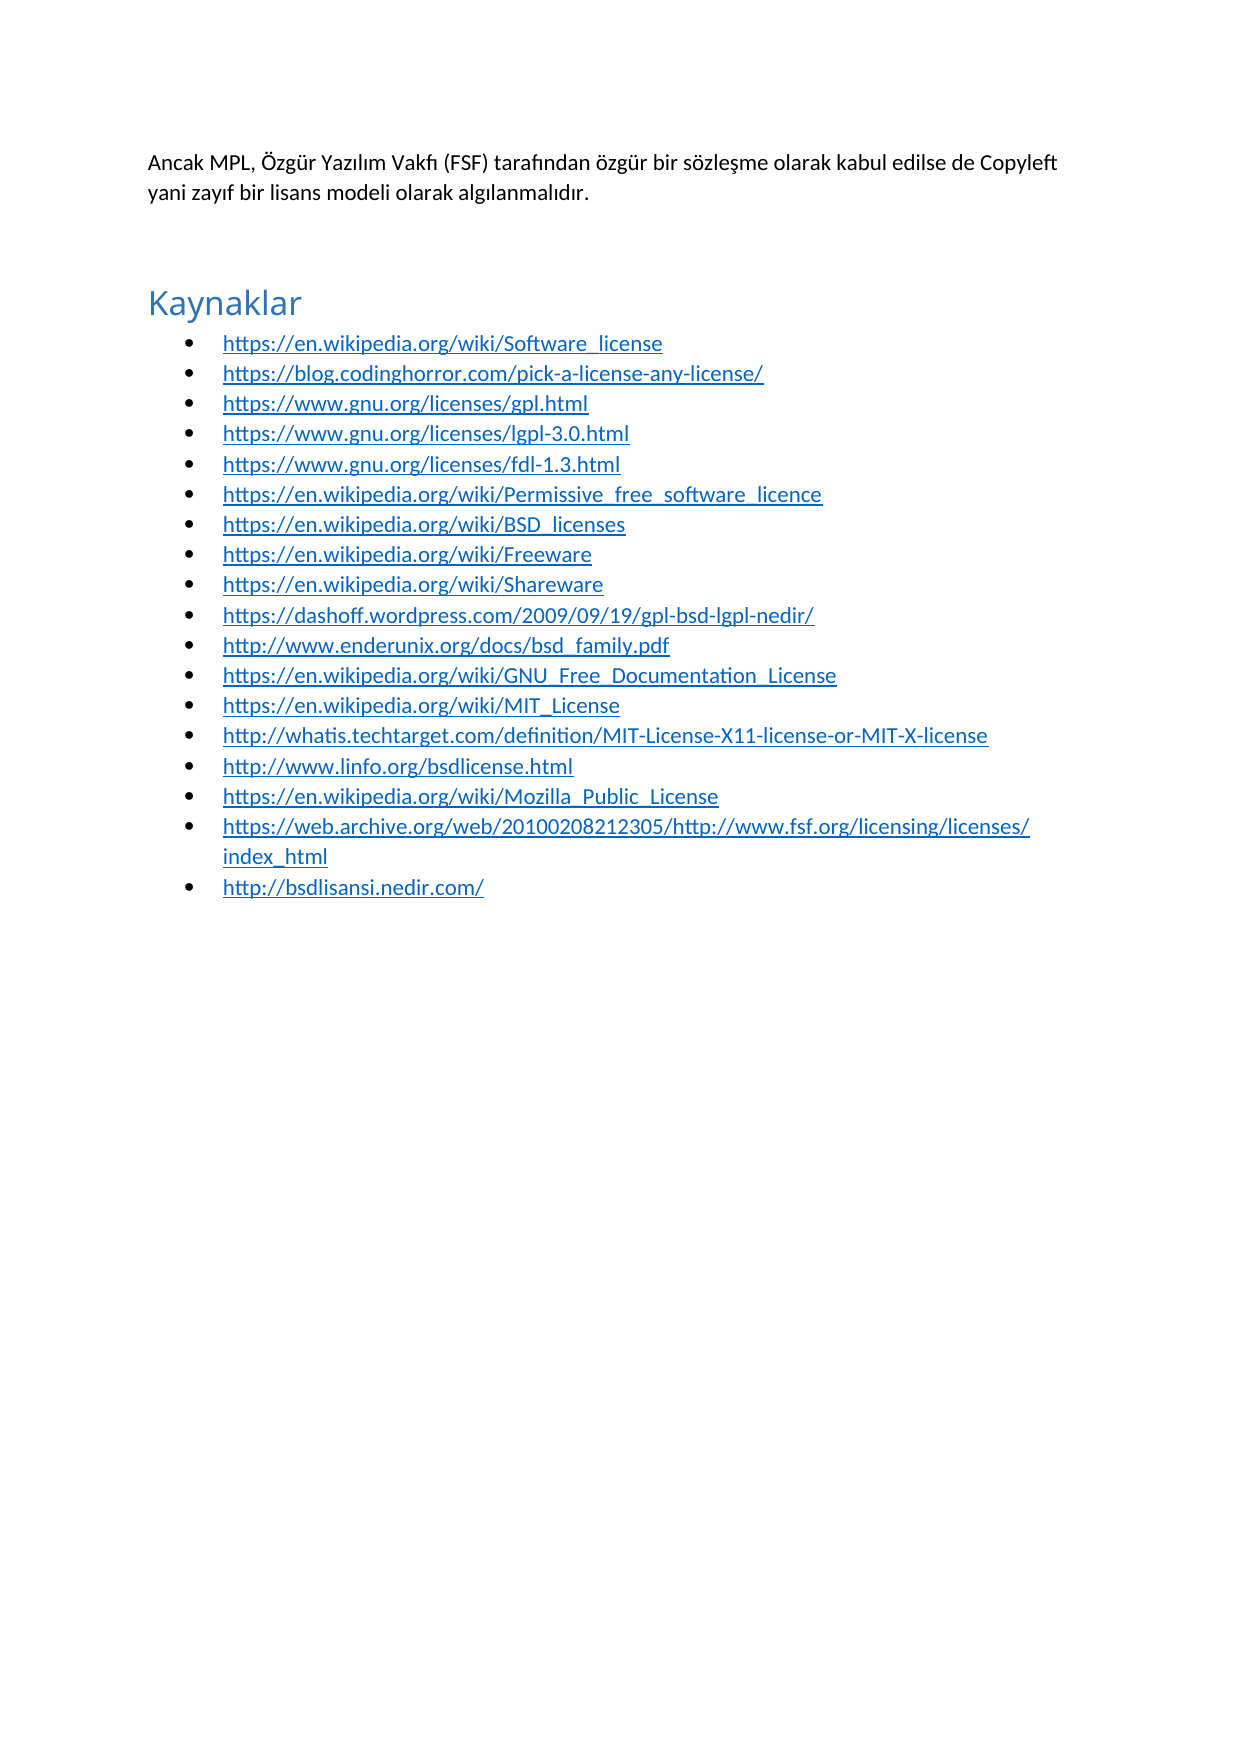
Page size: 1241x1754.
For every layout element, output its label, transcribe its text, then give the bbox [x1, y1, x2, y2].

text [148, 148, 1093, 206]
list http://bsdlisansi.nedir.com/ [185, 873, 1093, 901]
list https://en.wikipedia.org/wiki/Freeware [185, 540, 1093, 568]
list https://en.wikipedia.org/wiki/Mozilla_Public_License [185, 782, 1093, 810]
list https://en.wikipedia.org/wiki/BSD_licenses [185, 510, 1093, 538]
list https://dashoff.wordpress.com/2009/09/19/gpl-bsd-lgpl-nedir/ [185, 601, 1093, 629]
list https://en.wikipedia.org/wiki/Software_license [185, 329, 1093, 357]
list http://whatis.techtarget.com/definition/MIT-License-X11-license-or-MIT-X-license [185, 722, 1093, 749]
subtitle Kaynaklar [148, 280, 1093, 325]
list http://www.linfo.org/bsdlicense.html [185, 752, 1093, 780]
list https://www.gnu.org/licenses/lgpl-3.0.html [185, 419, 1093, 447]
list https://www.gnu.org/licenses/gpl.html [185, 389, 1093, 417]
list https://en.wikipedia.org/wiki/MIT_License [185, 691, 1093, 719]
list https://en.wikipedia.org/wiki/Shareware [185, 571, 1093, 598]
list https://en.wikipedia.org/wiki/GNU_Free_Documentation_License [185, 661, 1093, 689]
list http://www.enderunix.org/docs/bsd_family.pdf [185, 631, 1093, 659]
list https://en.wikipedia.org/wiki/Permissive_free_software_licence [185, 480, 1093, 508]
list https://blog.codinghorror.com/pick-a-license-any-license/ [185, 359, 1093, 387]
list https://web.archive.org/web/20100208212305/http://www.fsf.org/licensing/licenses/index_html [185, 812, 1093, 870]
list https://www.gnu.org/licenses/fdl-1.3.html [185, 450, 1093, 478]
